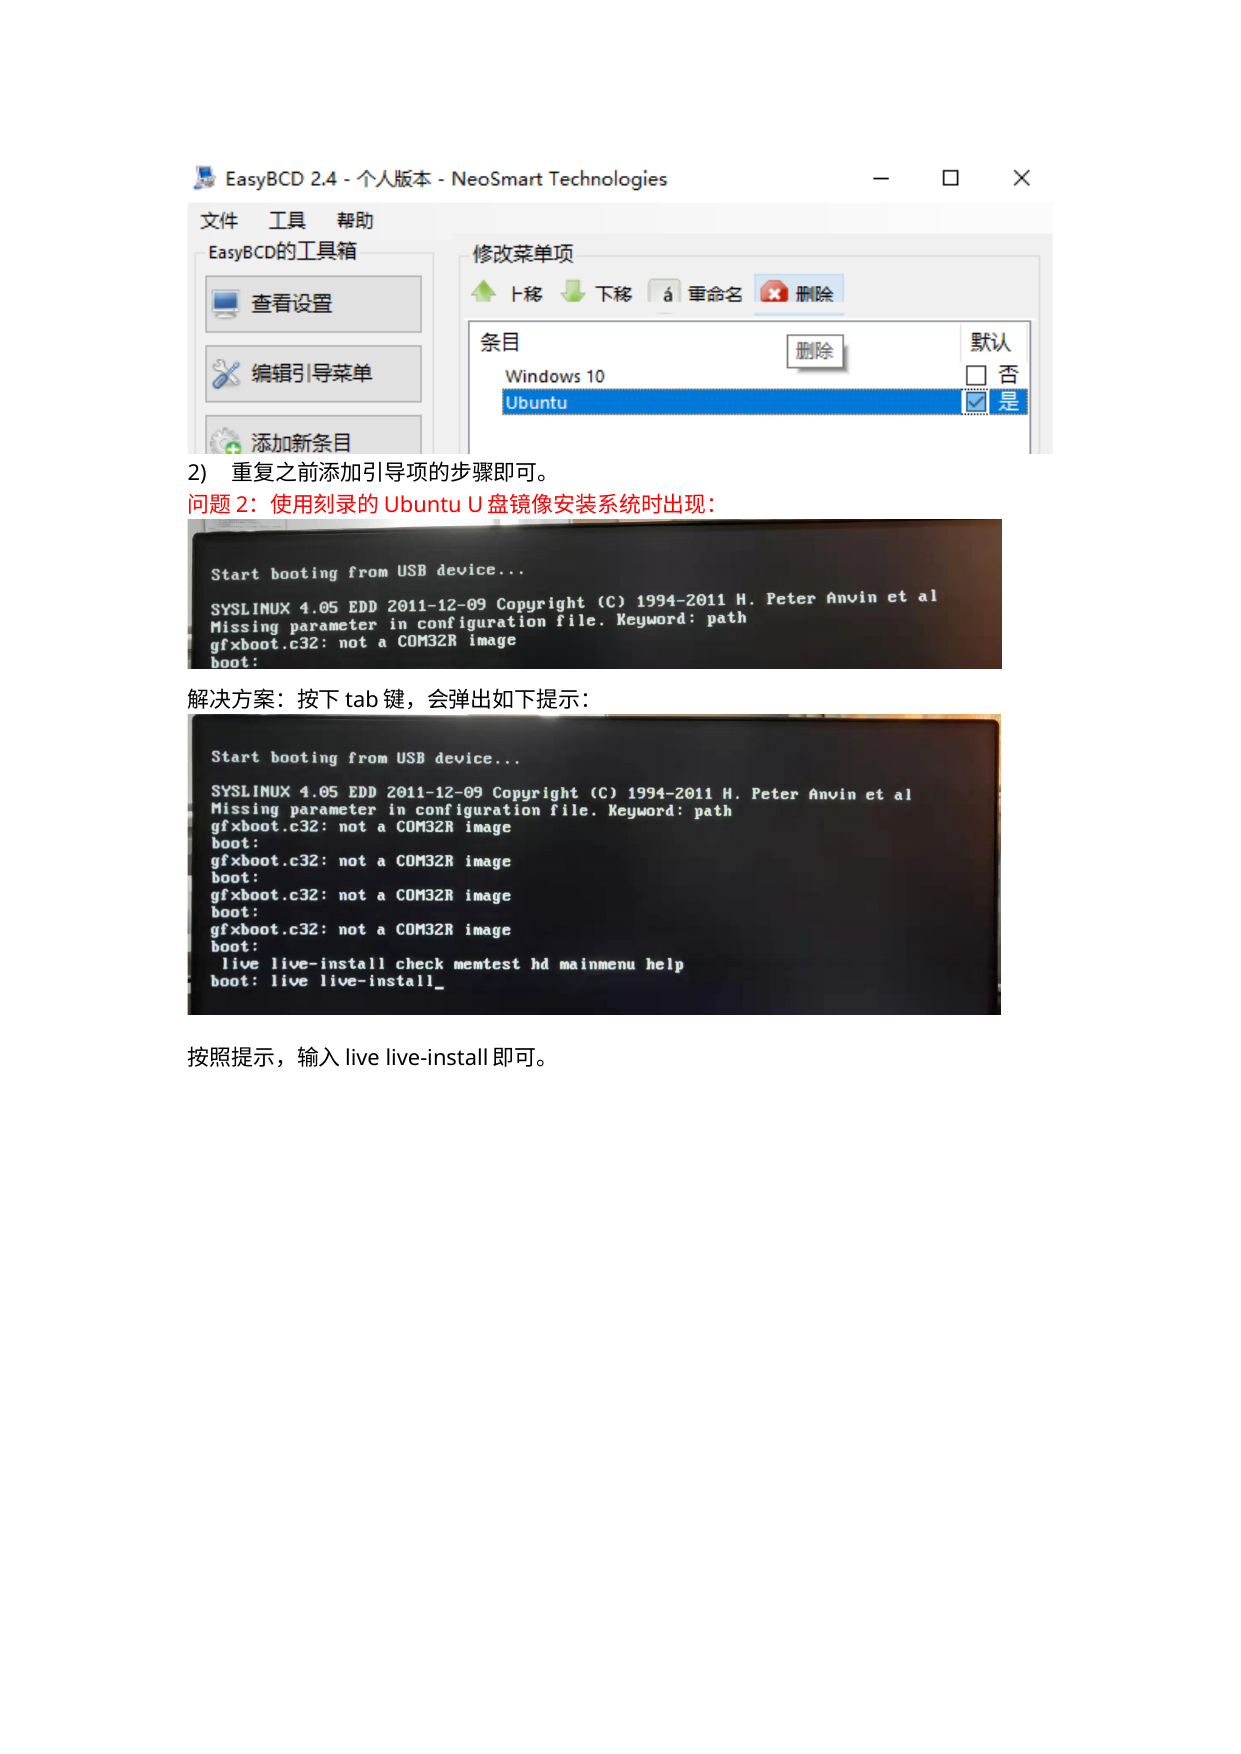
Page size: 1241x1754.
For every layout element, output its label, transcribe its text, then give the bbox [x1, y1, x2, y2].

list 重复之前添加引导项的步骤即可。 [187, 454, 1053, 487]
text 问题2：使用刻录的Ubuntu U盘镜像安装系统时出现： [187, 487, 1053, 519]
picture [187, 162, 1053, 454]
text 按照提示，输入live live-install即可。 [187, 1039, 1053, 1072]
text 解决方案：按下tab键，会弹出如下提示： [187, 682, 1053, 714]
picture [187, 519, 1002, 669]
picture [187, 714, 1001, 1015]
